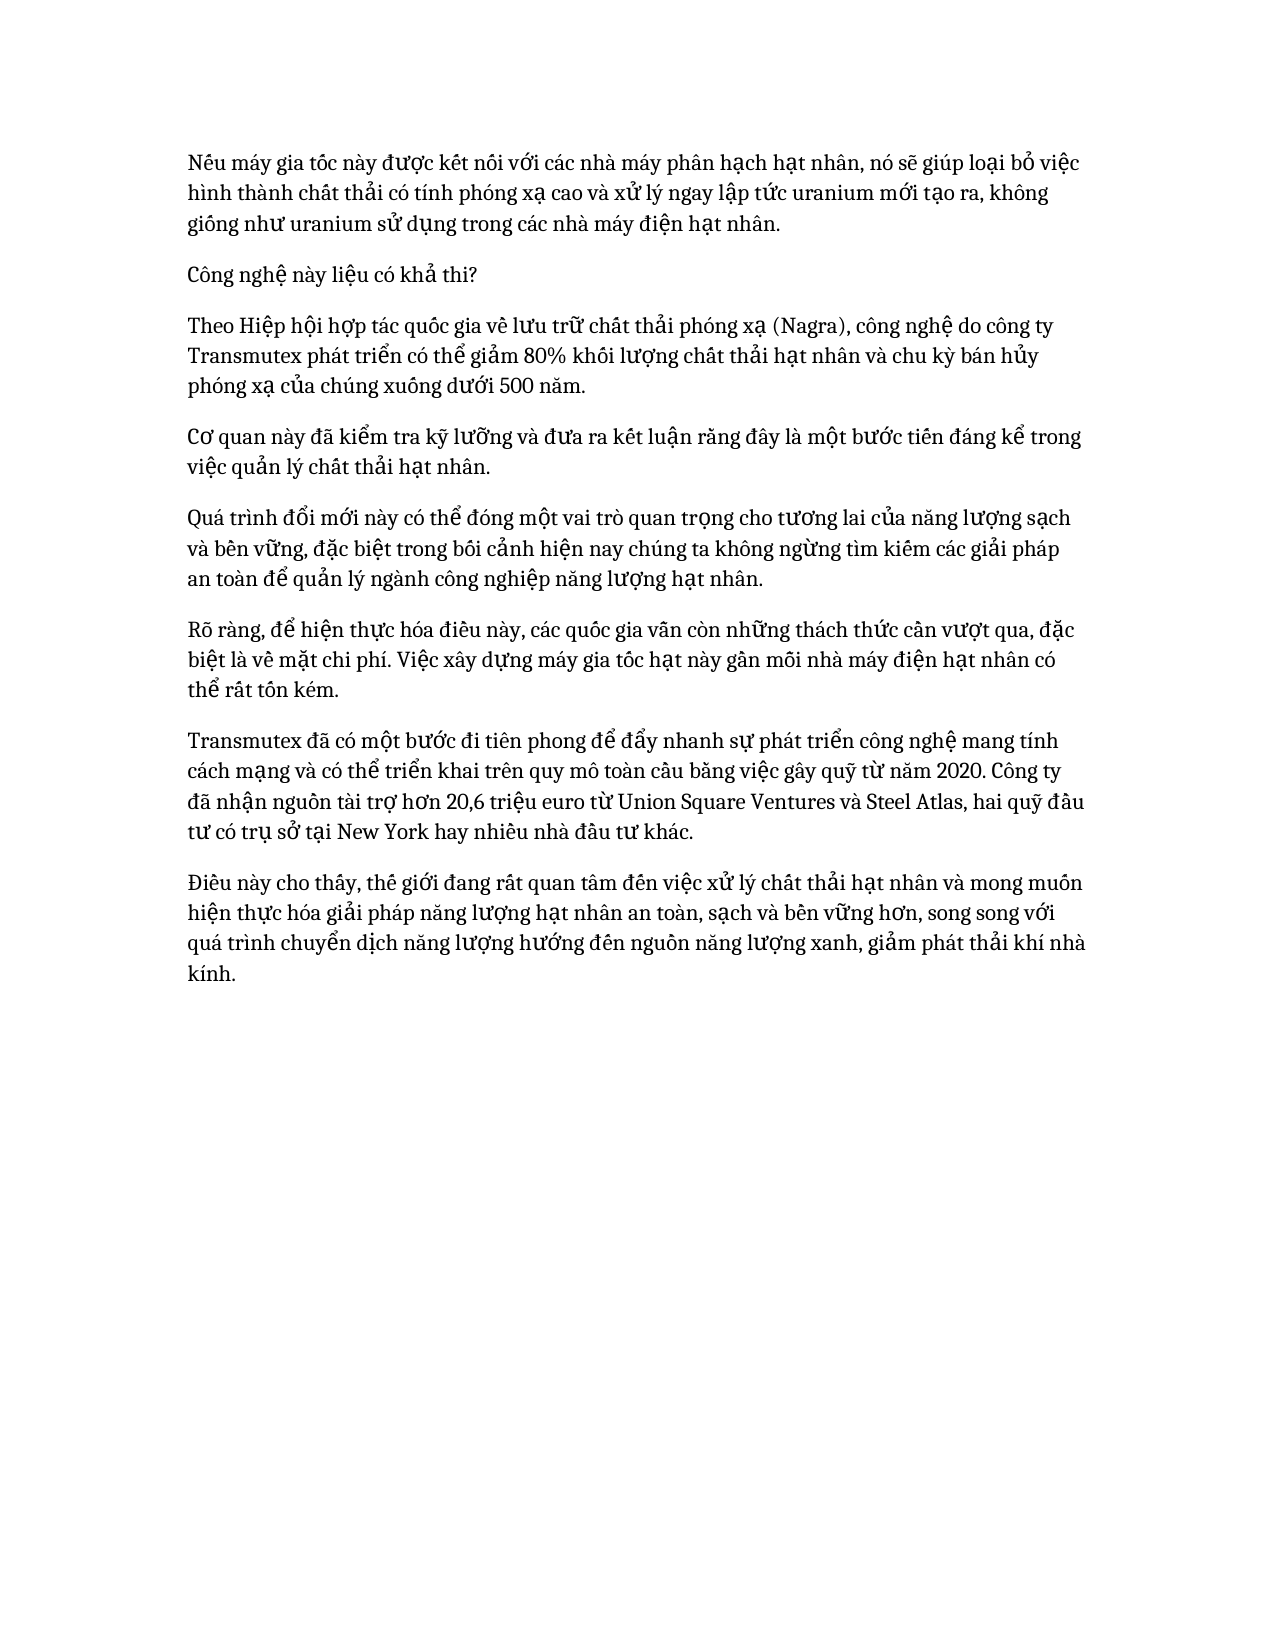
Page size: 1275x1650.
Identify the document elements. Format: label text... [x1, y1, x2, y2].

text Công nghệ này liệu có khả thi? [187, 261, 1087, 288]
text Cơ quan này đã kiểm tra kỹ lưỡng và đưa ra kết luận rằng đây là một bước tiến đáng kể trong việc quản lý chất thải hạt nhân. [187, 424, 1087, 481]
text Rõ ràng, để hiện thực hóa điều này, các quốc gia vẫn còn những thách thức cần vượt qua, đặc biệt là về mặt chi phí. Việc xây dựng máy gia tốc hạt này gần mỗi nhà máy điện hạt nhân có thể rất tốn kém. [187, 617, 1087, 703]
text Transmutex đã có một bước đi tiên phong để đẩy nhanh sự phát triển công nghệ mang tính cách mạng và có thể triển khai trên quy mô toàn cầu bằng việc gây quỹ từ năm 2020. Công ty đã nhận nguồn tài trợ hơn 20,6 triệu euro từ Union Square Ventures và Steel Atlas, hai quỹ đầu tư có trụ sở tại New York hay nhiều nhà đầu tư khác. [187, 728, 1087, 845]
text Theo Hiệp hội hợp tác quốc gia về lưu trữ chất thải phóng xạ (Nagra), công nghệ do công ty Transmutex phát triển có thể giảm 80% khối lượng chất thải hạt nhân và chu kỳ bán hủy phóng xạ của chúng xuống dưới 500 năm. [187, 312, 1087, 399]
text Nếu máy gia tốc này được kết nối với các nhà máy phân hạch hạt nhân, nó sẽ giúp loại bỏ việc hình thành chất thải có tính phóng xạ cao và xử lý ngay lập tức uranium mới tạo ra, không giống như uranium sử dụng trong các nhà máy điện hạt nhân. [187, 150, 1087, 237]
text Quá trình đổi mới này có thể đóng một vai trò quan trọng cho tương lai của năng lượng sạch và bền vững, đặc biệt trong bối cảnh hiện nay chúng ta không ngừng tìm kiếm các giải pháp an toàn để quản lý ngành công nghiệp năng lượng hạt nhân. [187, 505, 1087, 592]
text Điều này cho thấy, thế giới đang rất quan tâm đến việc xử lý chất thải hạt nhân và mong muốn hiện thực hóa giải pháp năng lượng hạt nhân an toàn, sạch và bền vững hơn, song song với quá trình chuyển dịch năng lượng hướng đến nguồn năng lượng xanh, giảm phát thải khí nhà kính. [187, 870, 1087, 987]
